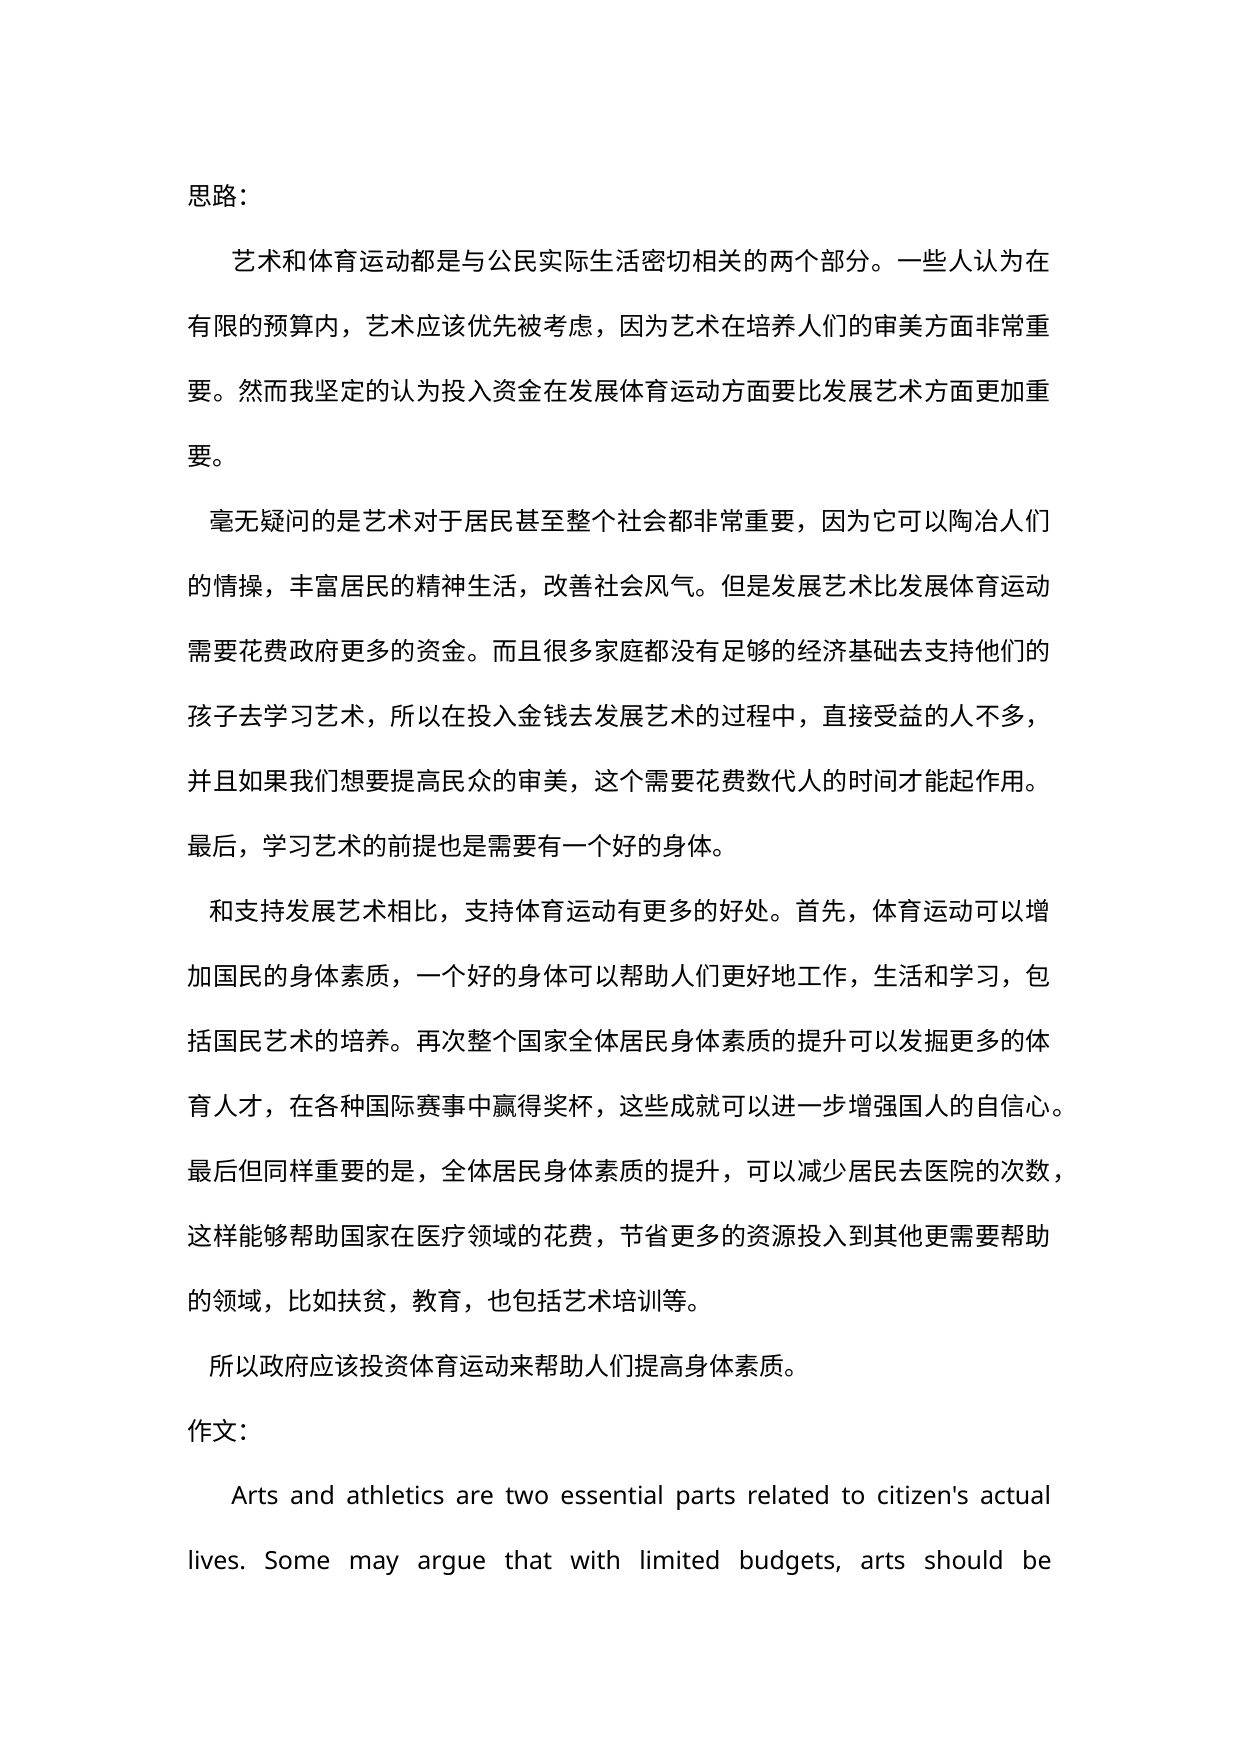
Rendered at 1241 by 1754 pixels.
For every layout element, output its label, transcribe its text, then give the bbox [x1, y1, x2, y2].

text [187, 1462, 1053, 1592]
text 艺术和体育运动都是与公民实际生活密切相关的两个部分。一些人认为在有限的预算内，艺术应该优先被考虑，因为艺术在培养人们的审美方面非常重要。然而我坚定的认为投入资金在发展体育运动方面要比发展艺术方面更加重要。 [187, 227, 1053, 487]
text 思路： [187, 162, 1053, 227]
text 作文： [187, 1397, 1053, 1462]
text 毫无疑问的是艺术对于居民甚至整个社会都非常重要，因为它可以陶冶人们的情操，丰富居民的精神生活，改善社会风气。但是发展艺术比发展体育运动需要花费政府更多的资金。而且很多家庭都没有足够的经济基础去支持他们的孩子去学习艺术，所以在投入金钱去发展艺术的过程中，直接受益的人不多，并且如果我们想要提高民众的审美，这个需要花费数代人的时间才能起作用。最后，学习艺术的前提也是需要有一个好的身体。 [187, 487, 1053, 877]
text 所以政府应该投资体育运动来帮助人们提高身体素质。 [187, 1332, 1053, 1397]
text 和支持发展艺术相比，支持体育运动有更多的好处。首先，体育运动可以增加国民的身体素质，一个好的身体可以帮助人们更好地工作，生活和学习，包括国民艺术的培养。再次整个国家全体居民身体素质的提升可以发掘更多的体育人才，在各种国际赛事中赢得奖杯，这些成就可以进一步增强国人的自信心。最后但同样重要的是，全体居民身体素质的提升，可以减少居民去医院的次数，这样能够帮助国家在医疗领域的花费，节省更多的资源投入到其他更需要帮助的领域，比如扶贫，教育，也包括艺术培训等。 [187, 877, 1053, 1332]
